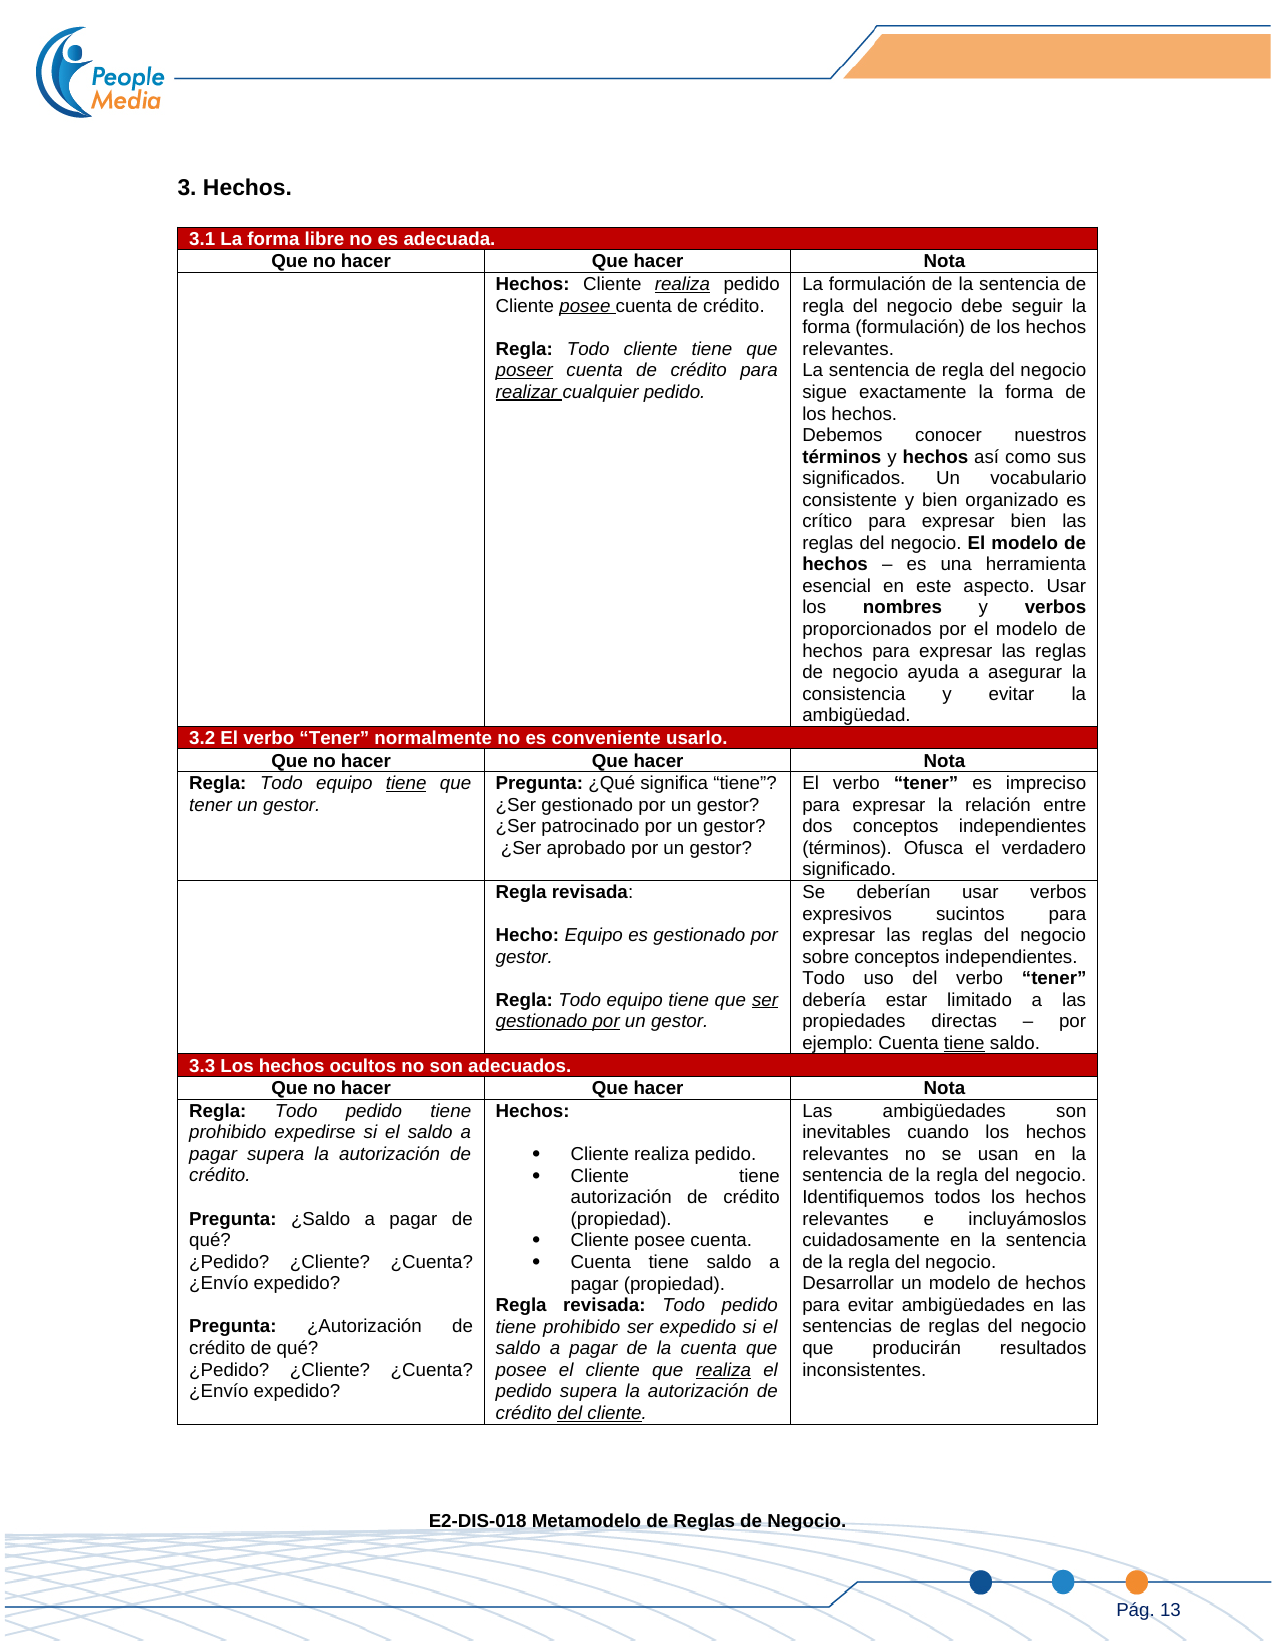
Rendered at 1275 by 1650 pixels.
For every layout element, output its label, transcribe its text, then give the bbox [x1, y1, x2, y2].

table_cell Nota [791, 250, 1097, 272]
table_cell Se deberían usar verbos expresivos sucintos para expresar las reglas del negocio sobre conceptos independientes. Todo uso del verbo “tener” debería estar limitado a las propiedades directas – por ejemplo: Cuenta tiene saldo. [791, 881, 1097, 1053]
table_cell Regla: Todo pedido tiene prohibido expedirse si el saldo a pagar supera la autorización de crédito. Pregunta: ¿Saldo a pagar de qué? ¿Pedido? ¿Cliente? ¿Cuenta? ¿Envío expedido? Pregunta: ¿Autorización de crédito de qué? ¿Pedido? ¿Cliente? ¿Cuenta? ¿Envío expedido? [178, 1100, 484, 1423]
table_cell 3.3 Los hechos ocultos no son adecuados. [178, 1054, 1097, 1076]
table_cell Nota [791, 749, 1097, 771]
table_cell Que hacer [485, 749, 790, 771]
table_cell Las ambigüedades son inevitables cuando los hechos relevantes no se usan en la sentencia de la regla del negocio. Identifiquemos todos los hechos relevantes e incluyámoslos cuidadosamente en la sentencia de la regla del negocio. Desarrollar un modelo de hechos para evitar ambigüedades en las sentencias de reglas del negocio que producirán resultados inconsistentes. [791, 1100, 1097, 1423]
table_cell Nota [791, 1077, 1097, 1098]
text 3. Hechos. [177, 174, 1098, 200]
picture [4, 1507, 1272, 1641]
table_cell [178, 881, 484, 1053]
table_cell Regla: Todo equipo tiene que tener un gestor. [178, 772, 484, 880]
table_cell Que hacer [485, 250, 790, 272]
table_cell Hechos: Cliente realiza pedido Cliente posee cuenta de crédito. Regla: Todo cliente tiene que poseer cuenta de crédito para realizar cualquier pedido. [485, 273, 790, 726]
table_cell Pregunta: ¿Qué significa “tiene”? ¿Ser gestionado por un gestor? ¿Ser patrocinado por un gestor? ¿Ser aprobado por un gestor? [485, 772, 790, 880]
table_cell La formulación de la sentencia de regla del negocio debe seguir la forma (formulación) de los hechos relevantes. La sentencia de regla del negocio sigue exactamente la forma de los hechos. Debemos conocer nuestros términos y hechos así como sus significados. Un vocabulario consistente y bien organizado es crítico para expresar bien las reglas del negocio. El modelo de hechos – es una herramienta esencial en este aspecto. Usar los nombres y verbos proporcionados por el modelo de hechos para expresar las reglas de negocio ayuda a asegurar la consistencia y evitar la ambigüedad. [791, 273, 1097, 726]
table_cell El verbo “tener” es impreciso para expresar la relación entre dos conceptos independientes (términos). Ofusca el verdadero significado. [791, 772, 1097, 880]
table_cell 3.2 El verbo “Tener” normalmente no es conveniente usarlo. [178, 727, 1097, 748]
table_cell Hechos: Cliente realiza pedido. Cliente tiene autorización de crédito (propiedad). Cliente posee cuenta. Cuenta tiene saldo a pagar (propiedad). Regla revisada: Todo pedido tiene prohibido ser expedido si el saldo a pagar de la cuenta que posee el cliente que realiza el pedido supera la autorización de crédito del cliente. [485, 1100, 790, 1423]
table_header 3.1 La forma libre no es adecuada. [178, 228, 1097, 249]
table_cell Que hacer [485, 1077, 790, 1098]
table_cell Que no hacer [178, 1077, 484, 1098]
table_cell Que no hacer [178, 749, 484, 771]
picture [15, 4, 1271, 127]
table_cell [178, 273, 484, 726]
table_cell Regla revisada: Hecho: Equipo es gestionado por gestor. Regla: Todo equipo tiene que ser gestionado por un gestor. [485, 881, 790, 1053]
table_cell Que no hacer [178, 250, 484, 272]
